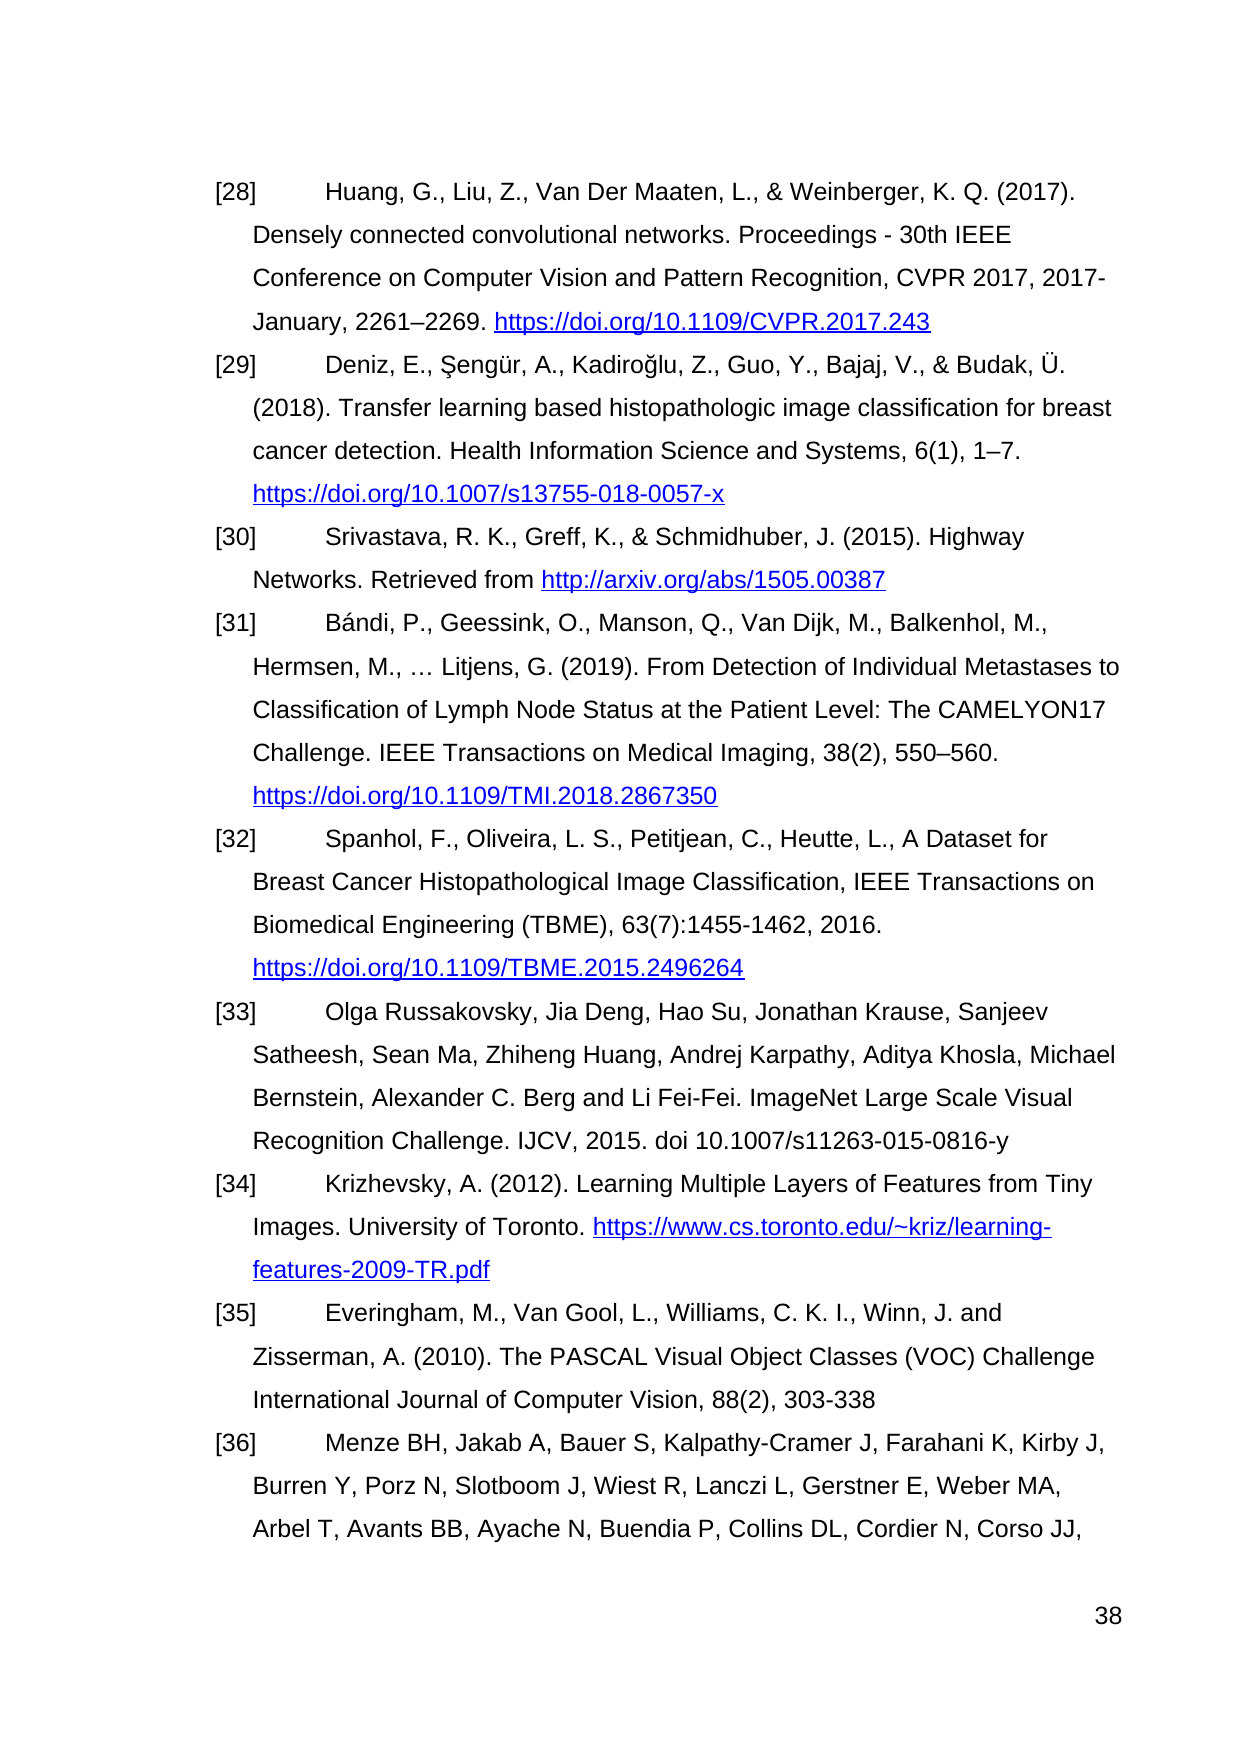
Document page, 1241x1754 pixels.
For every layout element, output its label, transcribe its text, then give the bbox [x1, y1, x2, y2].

list Olga Russakovsky, Jia Deng, Hao Su, Jonathan Krause, Sanjeev Satheesh, Sean Ma, Zhiheng Huang, Andrej Karpathy, Aditya Khosla, Michael Bernstein, Alexander C. Berg and Li Fei-Fei. ImageNet Large Scale Visual Recognition Challenge. IJCV, 2015. doi 10.1007/s11263-015-0816-y [215, 997, 1122, 1155]
list Krizhevsky, A. (2012). Learning Multiple Layers of Features from Tiny Images. University of Toronto. https://www.cs.toronto.edu/~kriz/learning-features-2009-TR.pdf [215, 1169, 1122, 1284]
list Bándi, P., Geessink, O., Manson, Q., Van Dijk, M., Balkenhol, M., Hermsen, M., … Litjens, G. (2019). From Detection of Individual Metastases to Classification of Lymph Node Status at the Patient Level: The CAMELYON17 Challenge. IEEE Transactions on Medical Imaging, 38(2), 550–560. https://doi.org/10.1109/TMI.2018.2867350 [215, 608, 1122, 810]
list Everingham, M., Van Gool, L., Williams, C. K. I., Winn, J. and Zisserman, A. (2010). The PASCAL Visual Object Classes (VOC) Challenge International Journal of Computer Vision, 88(2), 303-338 [215, 1298, 1122, 1413]
list Srivastava, R. K., Greff, K., & Schmidhuber, J. (2015). Highway Networks. Retrieved from http://arxiv.org/abs/1505.00387 [215, 522, 1122, 594]
list Spanhol, F., Oliveira, L. S., Petitjean, C., Heutte, L., A Dataset for Breast Cancer Histopathological Image Classification, IEEE Transactions on Biomedical Engineering (TBME), 63(7):1455-1462, 2016. https://doi.org/10.1109/TBME.2015.2496264 [215, 824, 1122, 982]
list Deniz, E., Şengür, A., Kadiroğlu, Z., Guo, Y., Bajaj, V., & Budak, Ü. (2018). Transfer learning based histopathologic image classification for breast cancer detection. Health Information Science and Systems, 6(1), 1–7. https://doi.org/10.1007/s13755-018-0057-x [215, 350, 1122, 508]
list Huang, G., Liu, Z., Van Der Maaten, L., & Weinberger, K. Q. (2017). Densely connected convolutional networks. Proceedings - 30th IEEE Conference on Computer Vision and Pattern Recognition, CVPR 2017, 2017-January, 2261–2269. https://doi.org/10.1109/CVPR.2017.243 [215, 177, 1122, 335]
